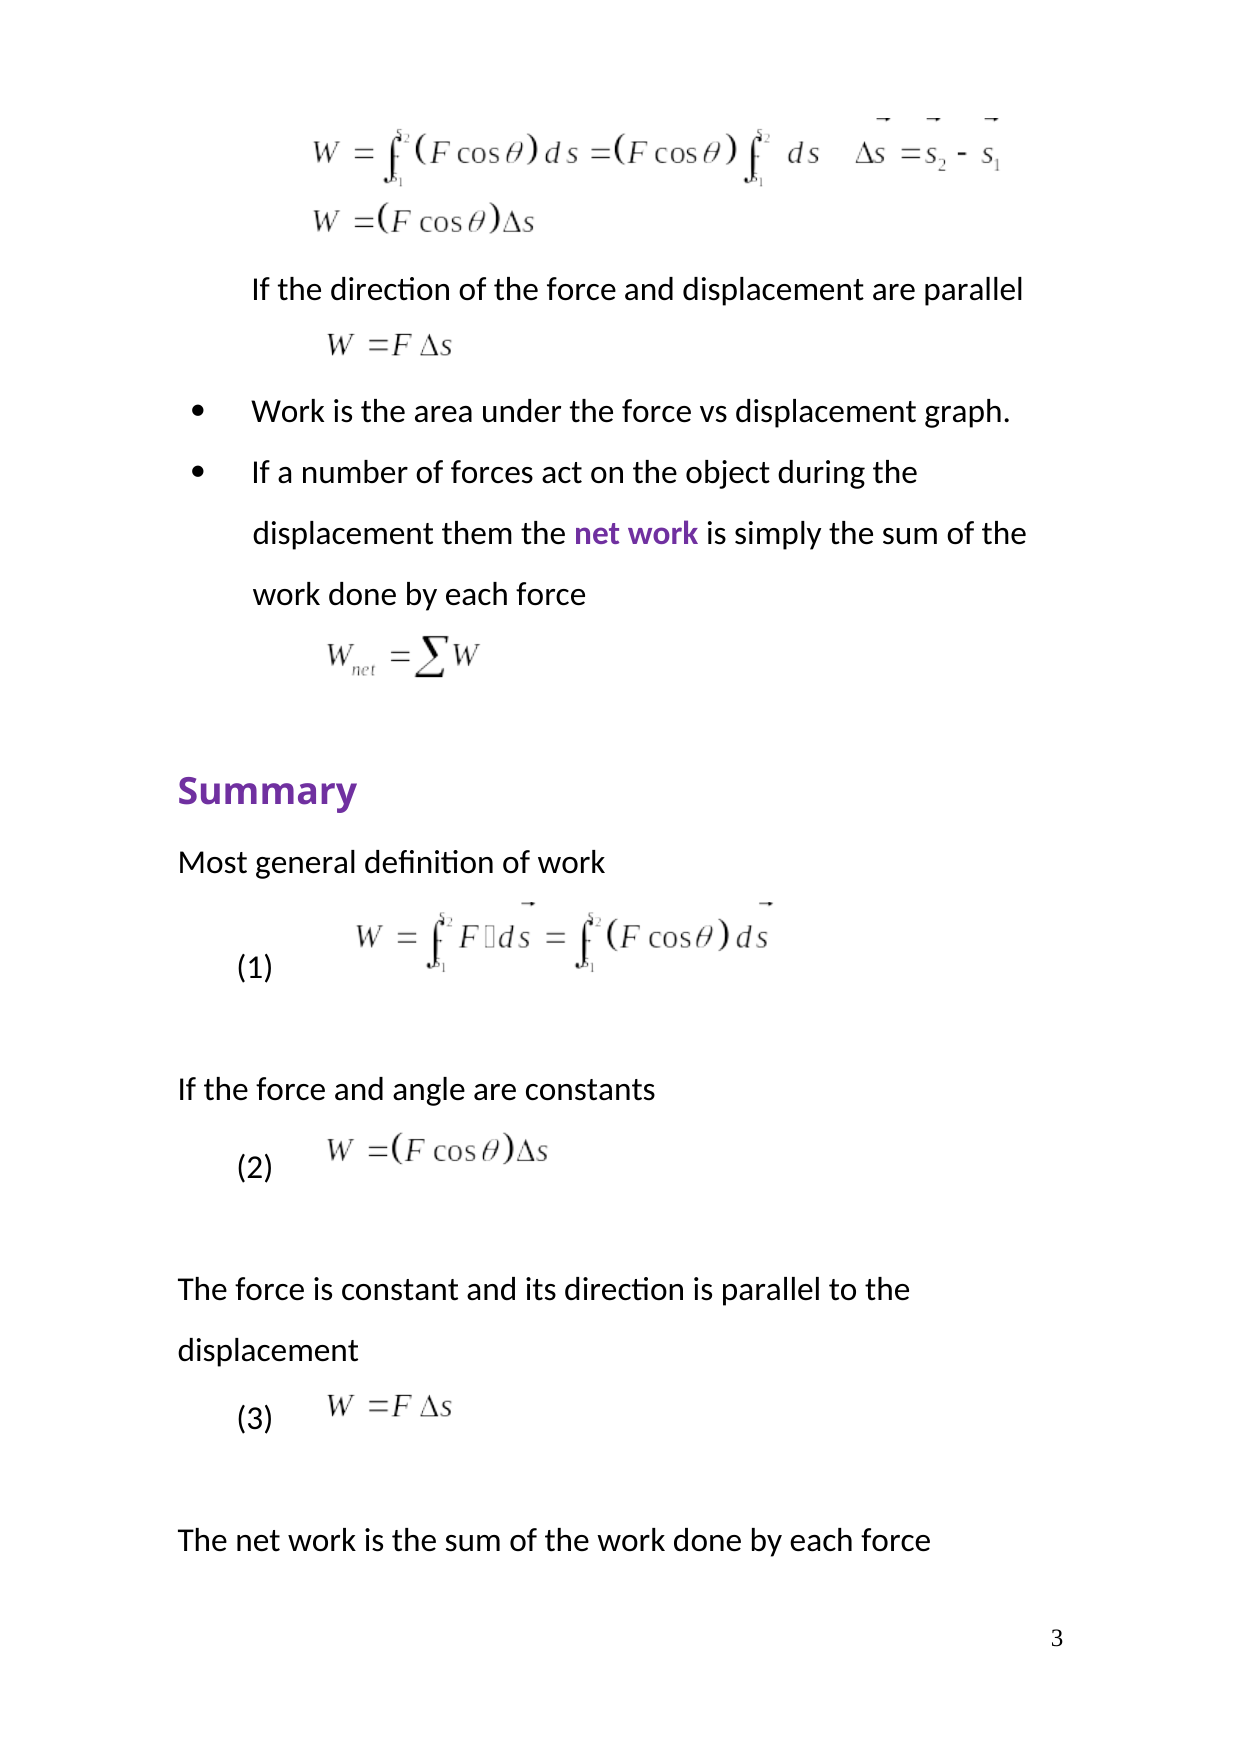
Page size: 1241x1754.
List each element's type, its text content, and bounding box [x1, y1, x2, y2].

text The force is constant and its direction is parallel to the displacement [177, 1268, 1063, 1369]
text (3) [177, 1390, 1063, 1438]
text (2) [177, 1129, 1063, 1186]
text (1) [177, 902, 1063, 986]
text If the force and angle are constants [177, 1068, 1063, 1108]
text Summary [177, 764, 1063, 816]
text The net work is the sum of the work done by each force [177, 1519, 1063, 1560]
list If a number of forces act on the object during the displacement them the net work is simply the sum of the work done by each force [192, 451, 1063, 613]
list Work is the area under the force vs displacement graph. [192, 389, 1063, 430]
text Most general definition of work [177, 841, 1063, 882]
text If the direction of the force and displacement are parallel [177, 267, 1063, 308]
